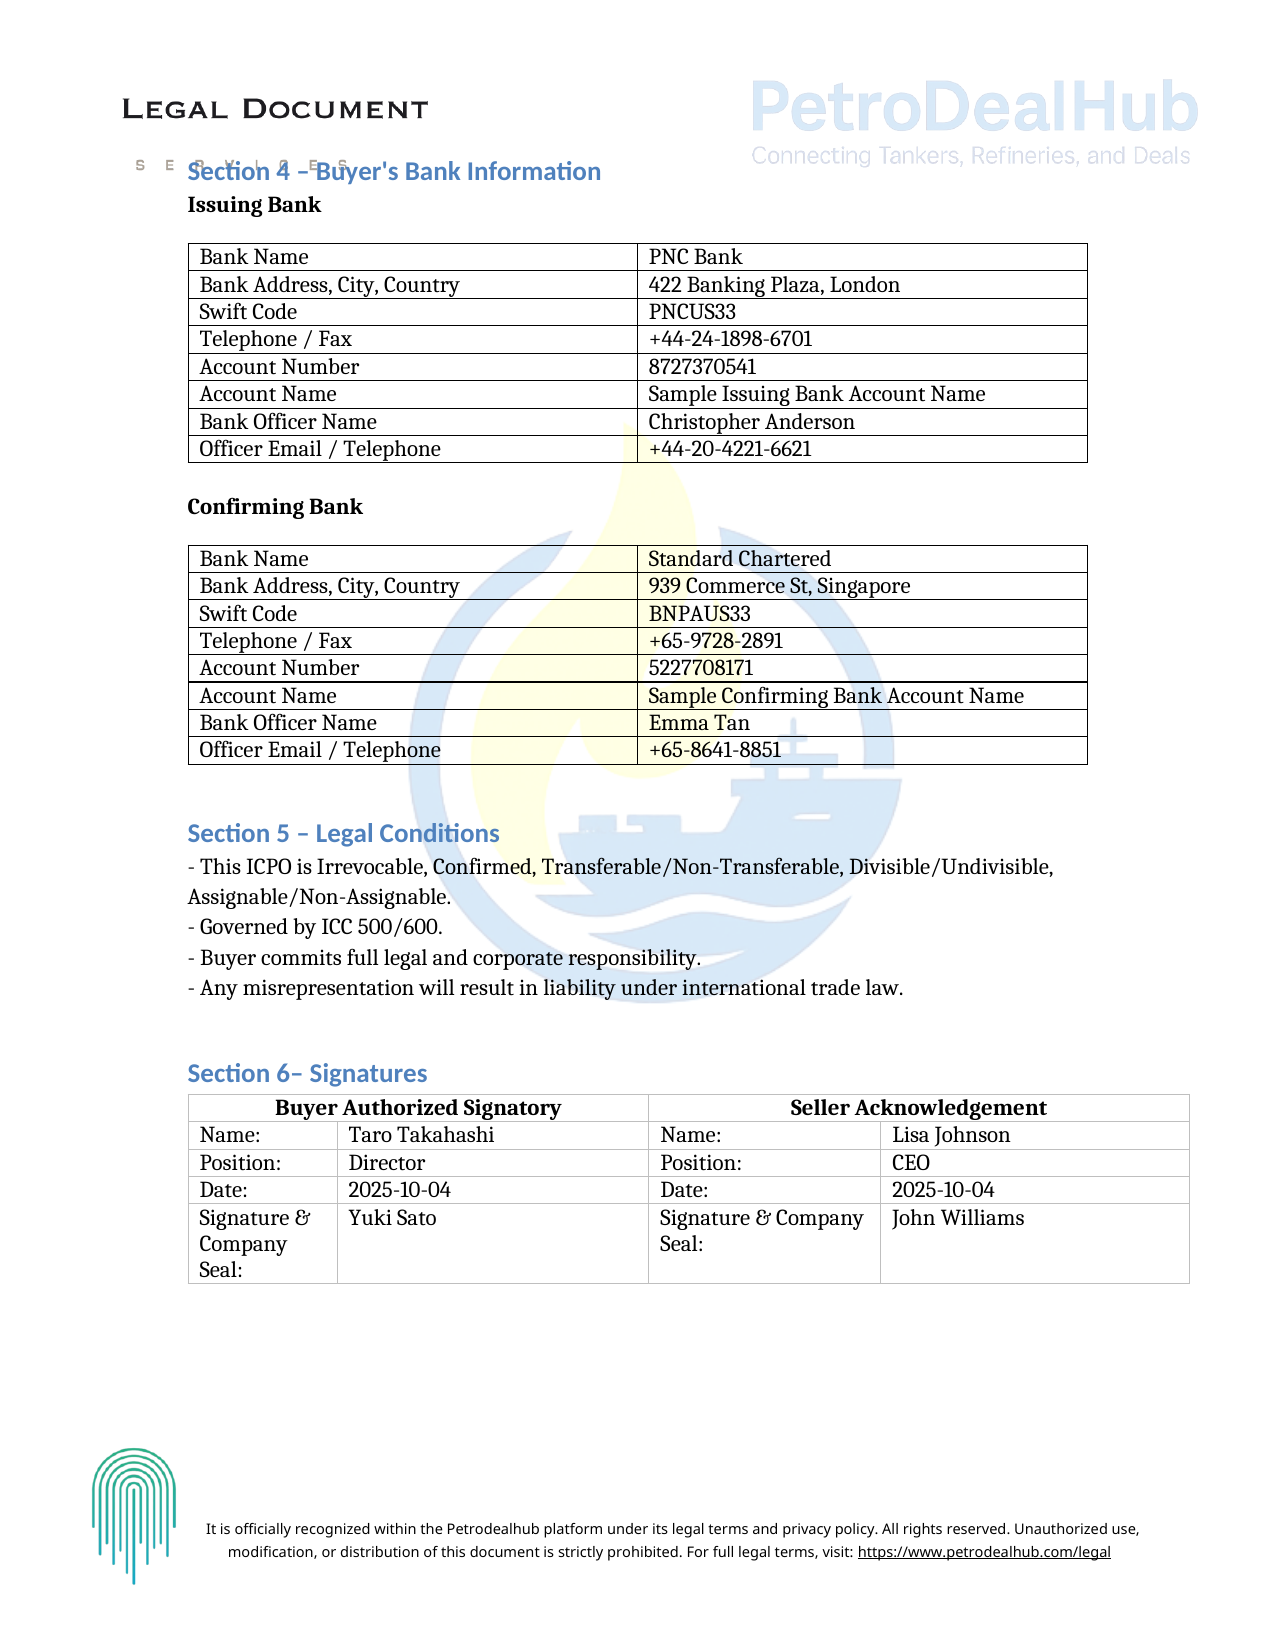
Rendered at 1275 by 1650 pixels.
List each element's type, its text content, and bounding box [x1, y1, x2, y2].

table_cell Account Name [189, 381, 637, 407]
table_cell Telephone / Fax [189, 628, 637, 654]
picture [98, 88, 452, 124]
table_cell Bank Officer Name [189, 710, 637, 736]
table_cell 939 Commerce St, Singapore [638, 573, 1087, 599]
table_cell Signature & Company Seal: [189, 1204, 337, 1283]
table_cell 5227708171 [638, 655, 1087, 681]
table_cell Signature & Company Seal: [649, 1204, 880, 1283]
table_cell John Williams [881, 1204, 1189, 1283]
table_cell Name: [649, 1122, 880, 1148]
table_cell Account Name [189, 683, 637, 709]
table_cell Yuki Sato [338, 1204, 648, 1283]
table_cell PNCUS33 [638, 299, 1087, 325]
table_cell +65-9728-2891 [638, 628, 1087, 654]
table_cell Account Number [189, 354, 637, 380]
table_cell Christopher Anderson [638, 409, 1087, 435]
table_cell 2025-10-04 [338, 1177, 648, 1203]
text Issuing Bank [187, 192, 1087, 218]
table_cell Position: [649, 1150, 880, 1176]
picture [48, 151, 434, 180]
table_header Buyer Authorized Signatory [189, 1095, 648, 1121]
table_cell BNPAUS33 [638, 600, 1087, 627]
table_cell Account Number [189, 655, 637, 681]
table_cell Sample Confirming Bank Account Name [638, 683, 1087, 709]
table_cell Bank Address, City, Country [189, 573, 637, 599]
table_cell 2025-10-04 [881, 1177, 1189, 1203]
table_cell Position: [189, 1150, 337, 1176]
table_cell Officer Email / Telephone [189, 436, 637, 462]
table_cell 422 Banking Plaza, London [638, 271, 1087, 298]
table_cell Director [338, 1150, 648, 1176]
table_header PNC Bank [638, 244, 1087, 270]
subtitle Section 5 – Legal Conditions [187, 816, 1087, 849]
table_cell Taro Takahashi [338, 1122, 648, 1148]
text - This ICPO is Irrevocable, Confirmed, Transferable/Non-Transferable, Divisible/Undivisible, Assignable/Non-Assignable. - Governed by ICC 500/600. - Buyer commits full legal and corporate responsibility. - Any misrepresentation will result in liability under international trade law. [187, 854, 1087, 1031]
table_cell Swift Code [189, 600, 637, 627]
text Confirming Bank [187, 463, 1087, 520]
table_header Standard Chartered [638, 546, 1087, 572]
table_cell Date: [189, 1177, 337, 1203]
table_cell Swift Code [189, 299, 637, 325]
table_cell Name: [189, 1122, 337, 1148]
table_cell +65-8641-8851 [638, 737, 1087, 764]
subtitle Section 4 – Buyer's Bank Information [187, 154, 1087, 187]
table_cell +44-24-1898-6701 [638, 326, 1087, 353]
subtitle Section 6– Signatures [187, 1056, 1087, 1089]
table_cell Bank Officer Name [189, 409, 637, 435]
table_cell Date: [649, 1177, 880, 1203]
table_cell CEO [881, 1150, 1189, 1176]
table_cell Officer Email / Telephone [189, 737, 637, 764]
table_header Bank Name [189, 244, 637, 270]
table_header Bank Name [189, 546, 637, 572]
table_cell Lisa Johnson [881, 1122, 1189, 1148]
table_cell 8727370541 [638, 354, 1087, 380]
table_cell Sample Issuing Bank Account Name [638, 381, 1087, 407]
table_header Seller Acknowledgement [649, 1095, 1189, 1121]
table_cell Telephone / Fax [189, 326, 637, 353]
table_cell +44-20-4221-6621 [638, 436, 1087, 462]
table_cell Emma Tan [638, 710, 1087, 736]
picture [80, 1441, 188, 1591]
table_cell Bank Address, City, Country [189, 271, 637, 298]
